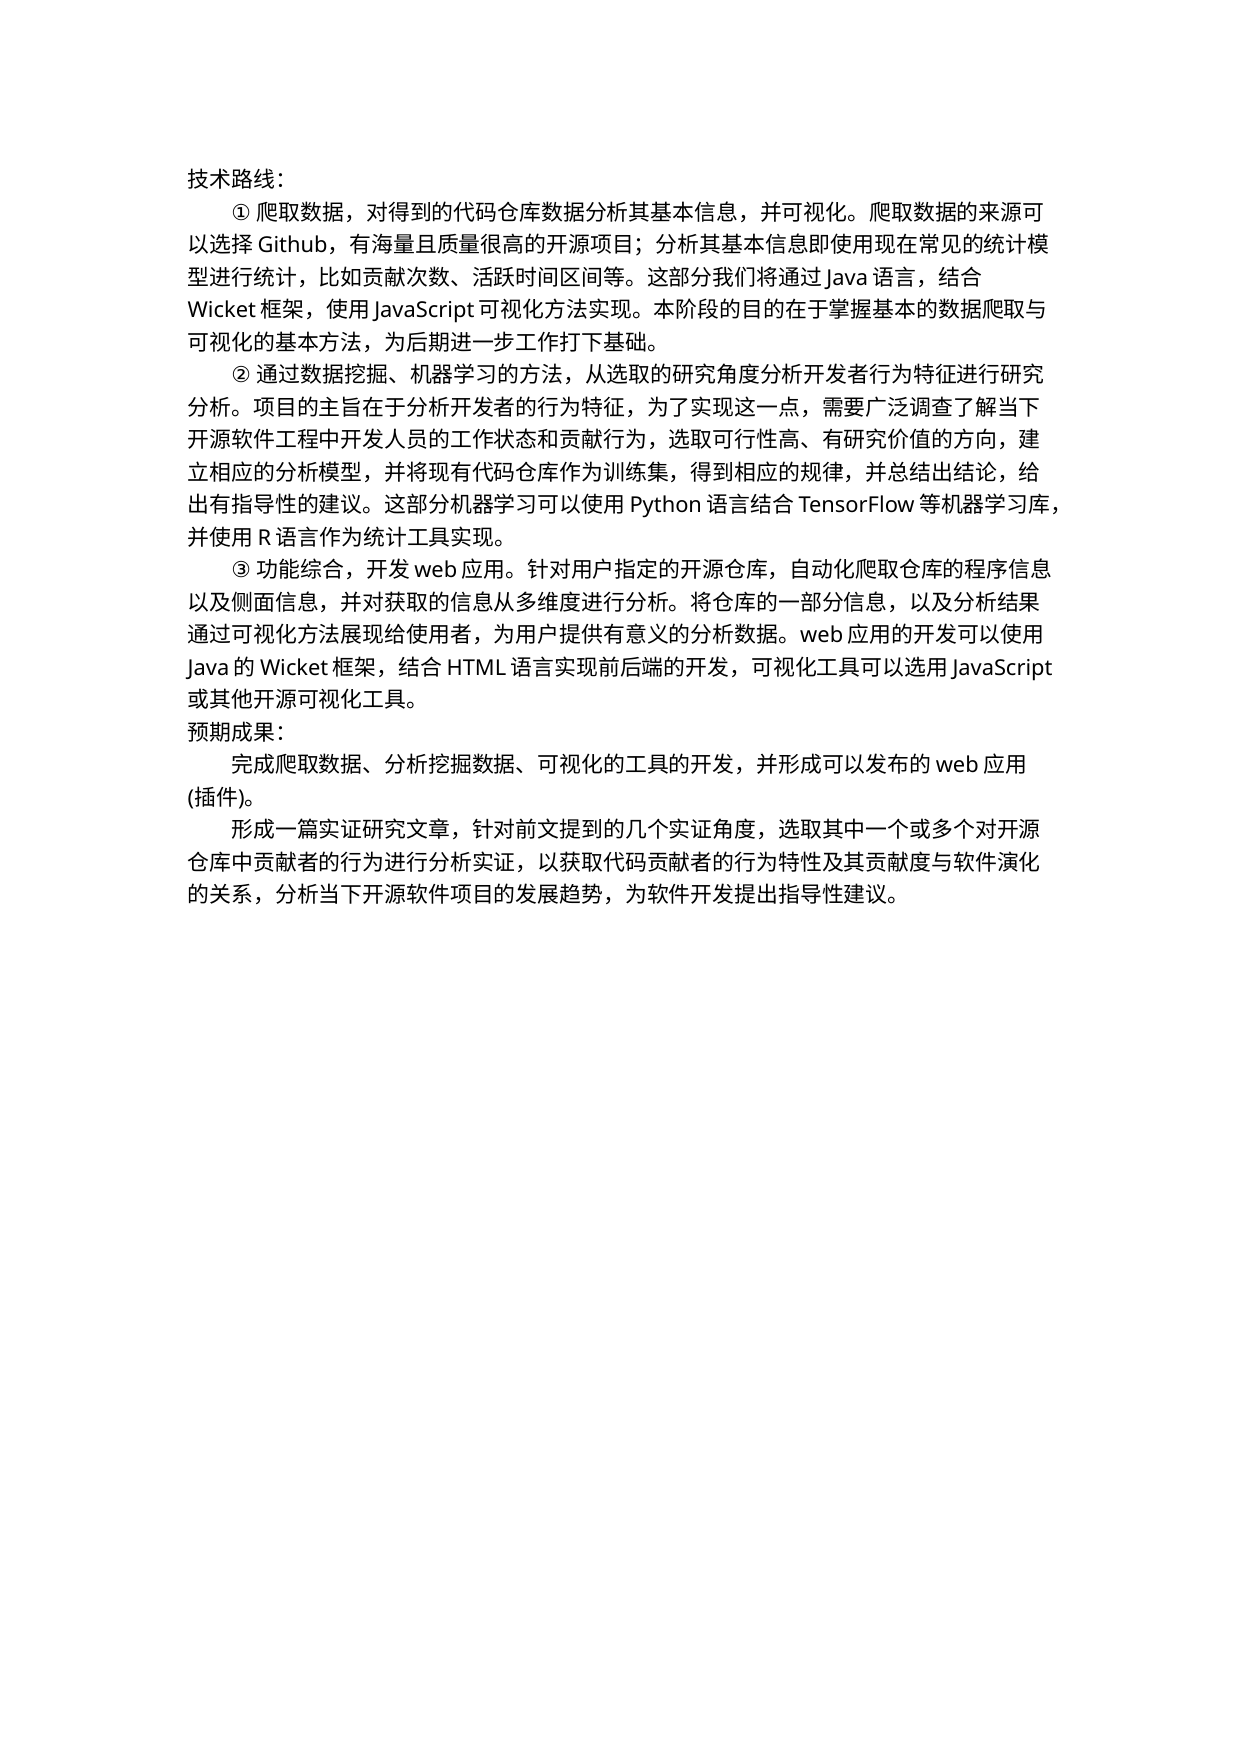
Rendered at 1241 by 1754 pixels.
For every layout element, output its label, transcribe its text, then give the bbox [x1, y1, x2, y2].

text ① 爬取数据，对得到的代码仓库数据分析其基本信息，并可视化。爬取数据的来源可以选择Github，有海量且质量很高的开源项目；分析其基本信息即使用现在常见的统计模型进行统计，比如贡献次数、活跃时间区间等。这部分我们将通过Java语言，结合Wicket框架，使用JavaScript可视化方法实现。本阶段的目的在于掌握基本的数据爬取与可视化的基本方法，为后期进一步工作打下基础。 [187, 194, 1053, 357]
text 形成一篇实证研究文章，针对前文提到的几个实证角度，选取其中一个或多个对开源仓库中贡献者的行为进行分析实证，以获取代码贡献者的行为特性及其贡献度与软件演化的关系，分析当下开源软件项目的发展趋势，为软件开发提出指导性建议。 [187, 812, 1053, 909]
text ③ 功能综合，开发web应用。针对用户指定的开源仓库，自动化爬取仓库的程序信息以及侧面信息，并对获取的信息从多维度进行分析。将仓库的一部分信息，以及分析结果通过可视化方法展现给使用者，为用户提供有意义的分析数据。web应用的开发可以使用Java的Wicket框架，结合HTML语言实现前后端的开发，可视化工具可以选用JavaScript或其他开源可视化工具。 [187, 552, 1053, 714]
text 完成爬取数据、分析挖掘数据、可视化的工具的开发，并形成可以发布的web应用(插件)。 [187, 747, 1053, 812]
text ② 通过数据挖掘、机器学习的方法，从选取的研究角度分析开发者行为特征进行研究分析。项目的主旨在于分析开发者的行为特征，为了实现这一点，需要广泛调查了解当下开源软件工程中开发人员的工作状态和贡献行为，选取可行性高、有研究价值的方向，建立相应的分析模型，并将现有代码仓库作为训练集，得到相应的规律，并总结出结论，给出有指导性的建议。这部分机器学习可以使用Python语言结合TensorFlow等机器学习库，并使用R语言作为统计工具实现。 [187, 357, 1053, 552]
text 预期成果： [187, 714, 1053, 747]
text 技术路线： [187, 162, 1053, 194]
